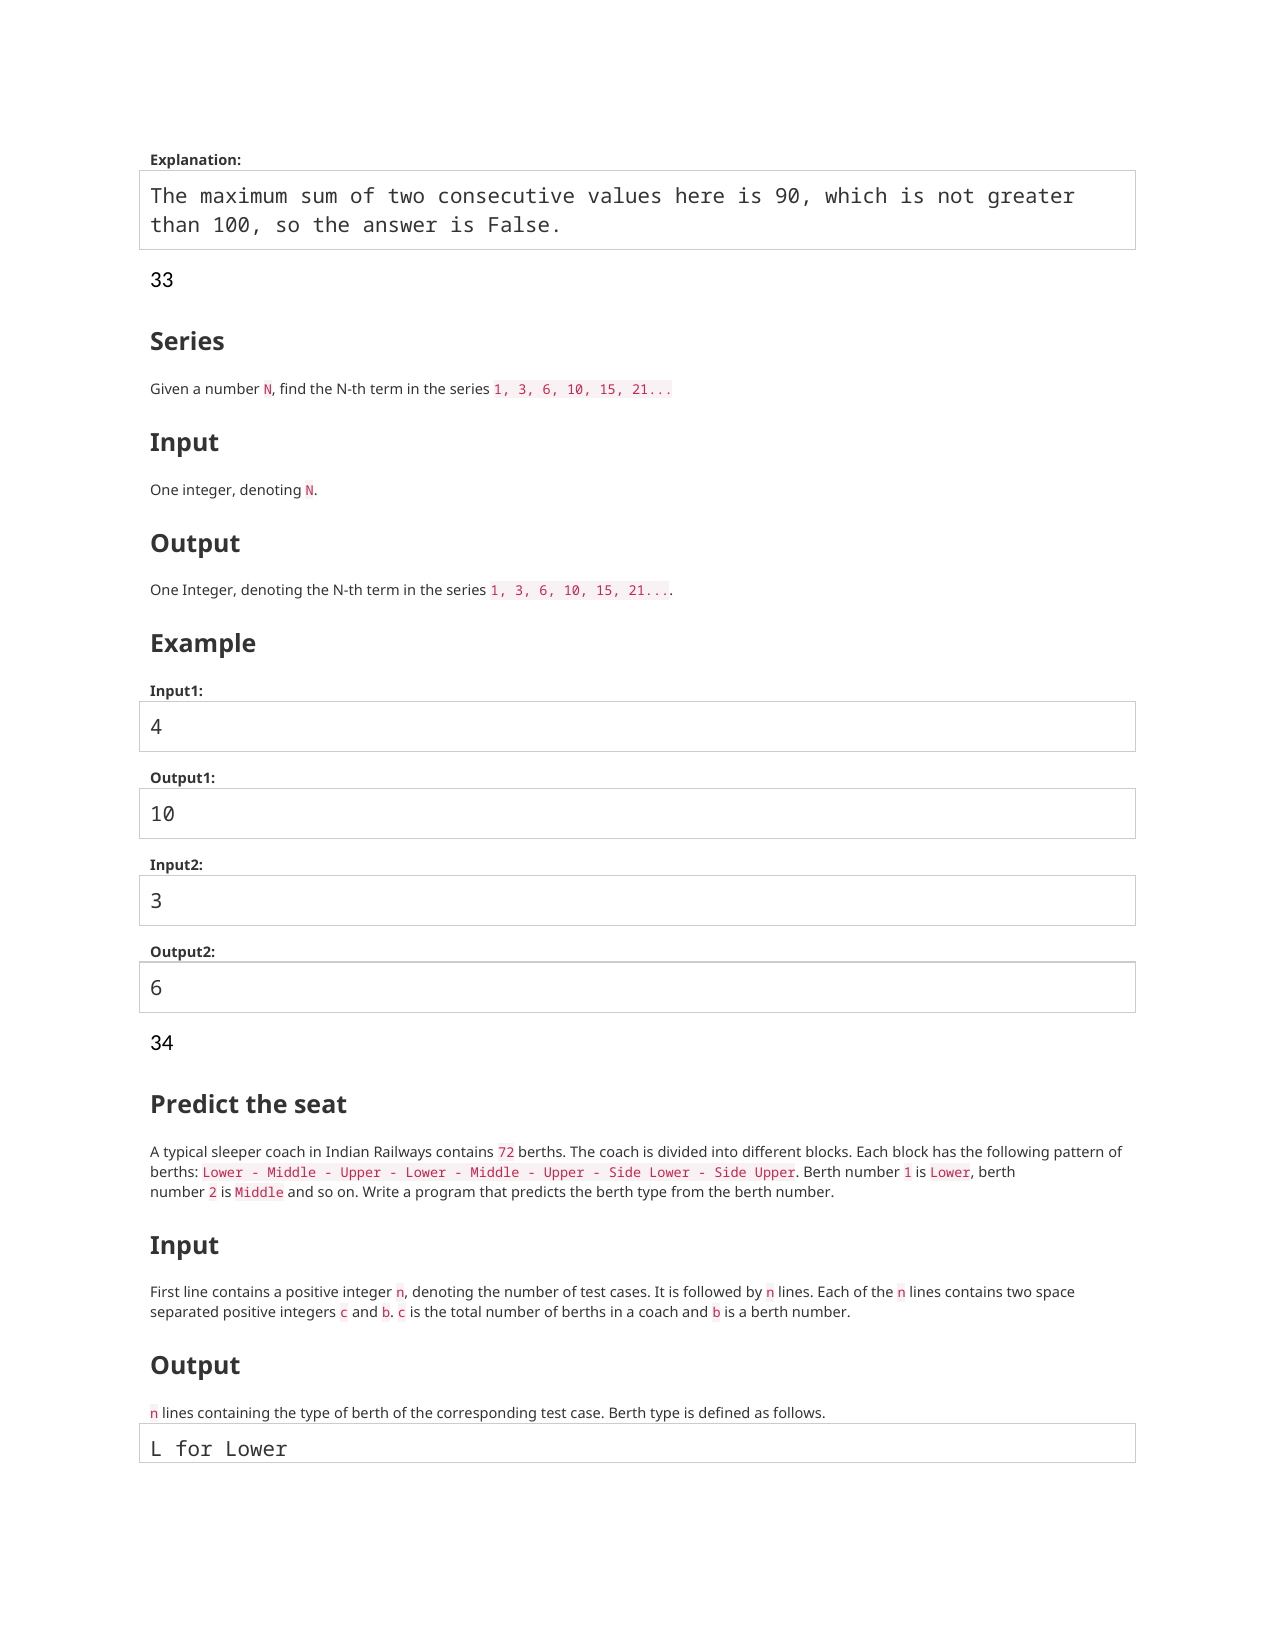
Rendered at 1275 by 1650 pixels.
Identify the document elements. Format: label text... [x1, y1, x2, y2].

subtitle Input [150, 424, 1125, 458]
text Input1: [150, 681, 1125, 701]
text One Integer, denoting the N-th term in the series 1, 3, 6, 10, 15, 21.... [150, 580, 1125, 600]
text Input2: [150, 855, 1125, 874]
text Output1: [150, 768, 1125, 788]
text L for Lower [140, 1424, 1135, 1462]
text n lines containing the type of berth of the corresponding test case. Berth type is defined as follows. [150, 1403, 1125, 1423]
text 10 [140, 789, 1135, 838]
text 34 [150, 1028, 1125, 1056]
subtitle Output [150, 525, 1125, 559]
text The maximum sum of two consecutive values here is 90, which is not greater than 100, so the answer is False. [140, 171, 1135, 249]
text One integer, denoting N. [150, 479, 1125, 499]
subtitle Output [150, 1348, 1125, 1382]
text A typical sleeper coach in Indian Railways contains 72 berths. The coach is divided into different blocks. Each block has the following pattern of berths: Lower - Middle - Upper - Lower - Middle - Upper - Side Lower - Side Upper. Berth number 1 is Lower, berth number 2 is Middle and so on. Write a program that predicts the berth type from the berth number. [150, 1142, 1125, 1201]
text 6 [140, 963, 1135, 1012]
text 33 [150, 265, 1125, 293]
text 3 [140, 876, 1135, 925]
text 4 [140, 702, 1135, 751]
subtitle Input [150, 1227, 1125, 1261]
subtitle Predict the seat [150, 1087, 1125, 1121]
subtitle Example [150, 626, 1125, 660]
text Given a number N, find the N-th term in the series 1, 3, 6, 10, 15, 21... [150, 378, 1125, 398]
subtitle Series [150, 323, 1125, 358]
text Output2: [150, 942, 1125, 961]
text Explanation: [150, 150, 1125, 170]
text First line contains a positive integer n, denoting the number of test cases. It is followed by n lines. Each of the n lines contains two space separated positive integers c and b. c is the total number of berths in a coach and b is a berth number. [150, 1282, 1125, 1322]
